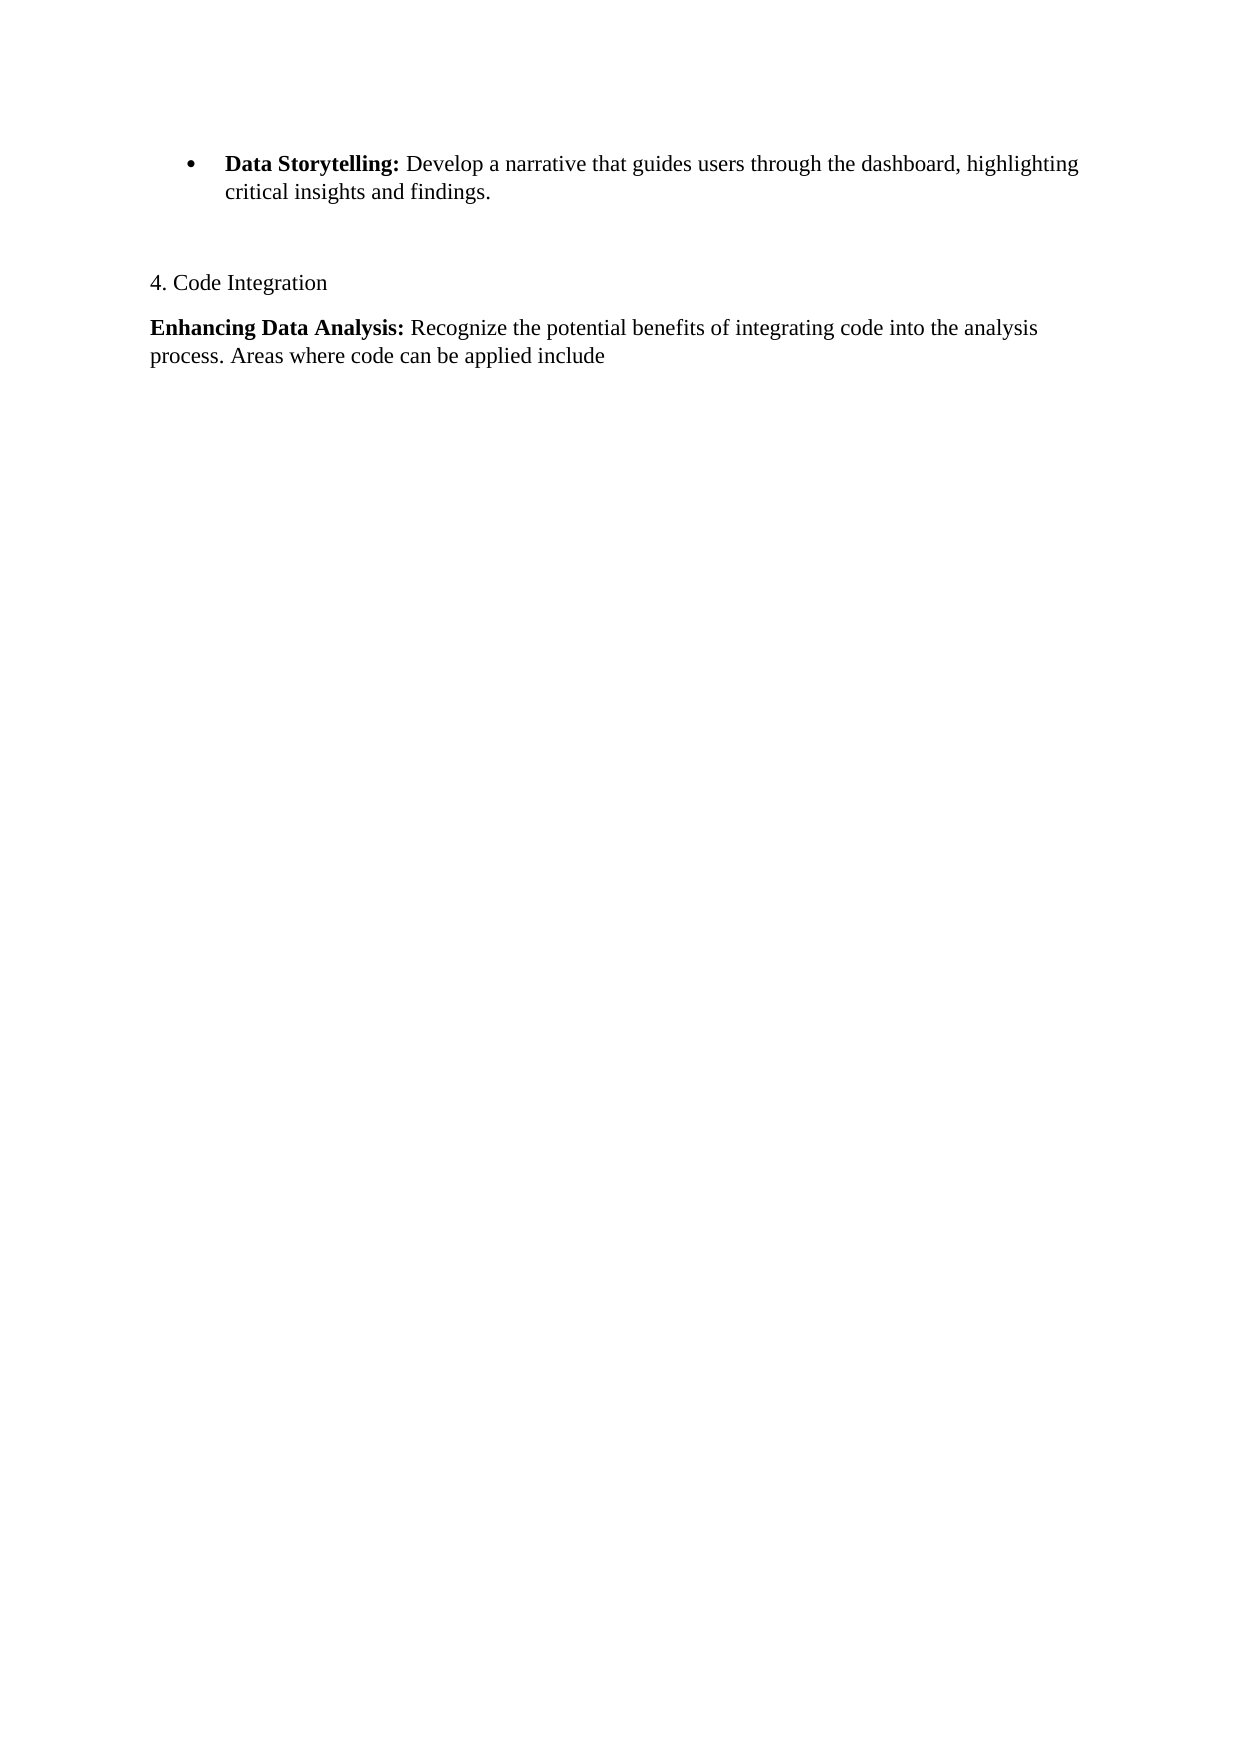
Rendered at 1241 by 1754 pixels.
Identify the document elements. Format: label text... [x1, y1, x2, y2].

list Data Storytelling: Develop a narrative that guides users through the dashboard, highlighting critical insights and findings. [187, 150, 1090, 205]
text Enhancing Data Analysis: Recognize the potential benefits of integrating code into the analysis process. Areas where code can be applied include [150, 314, 1090, 368]
text 4. Code Integration [150, 269, 1090, 295]
